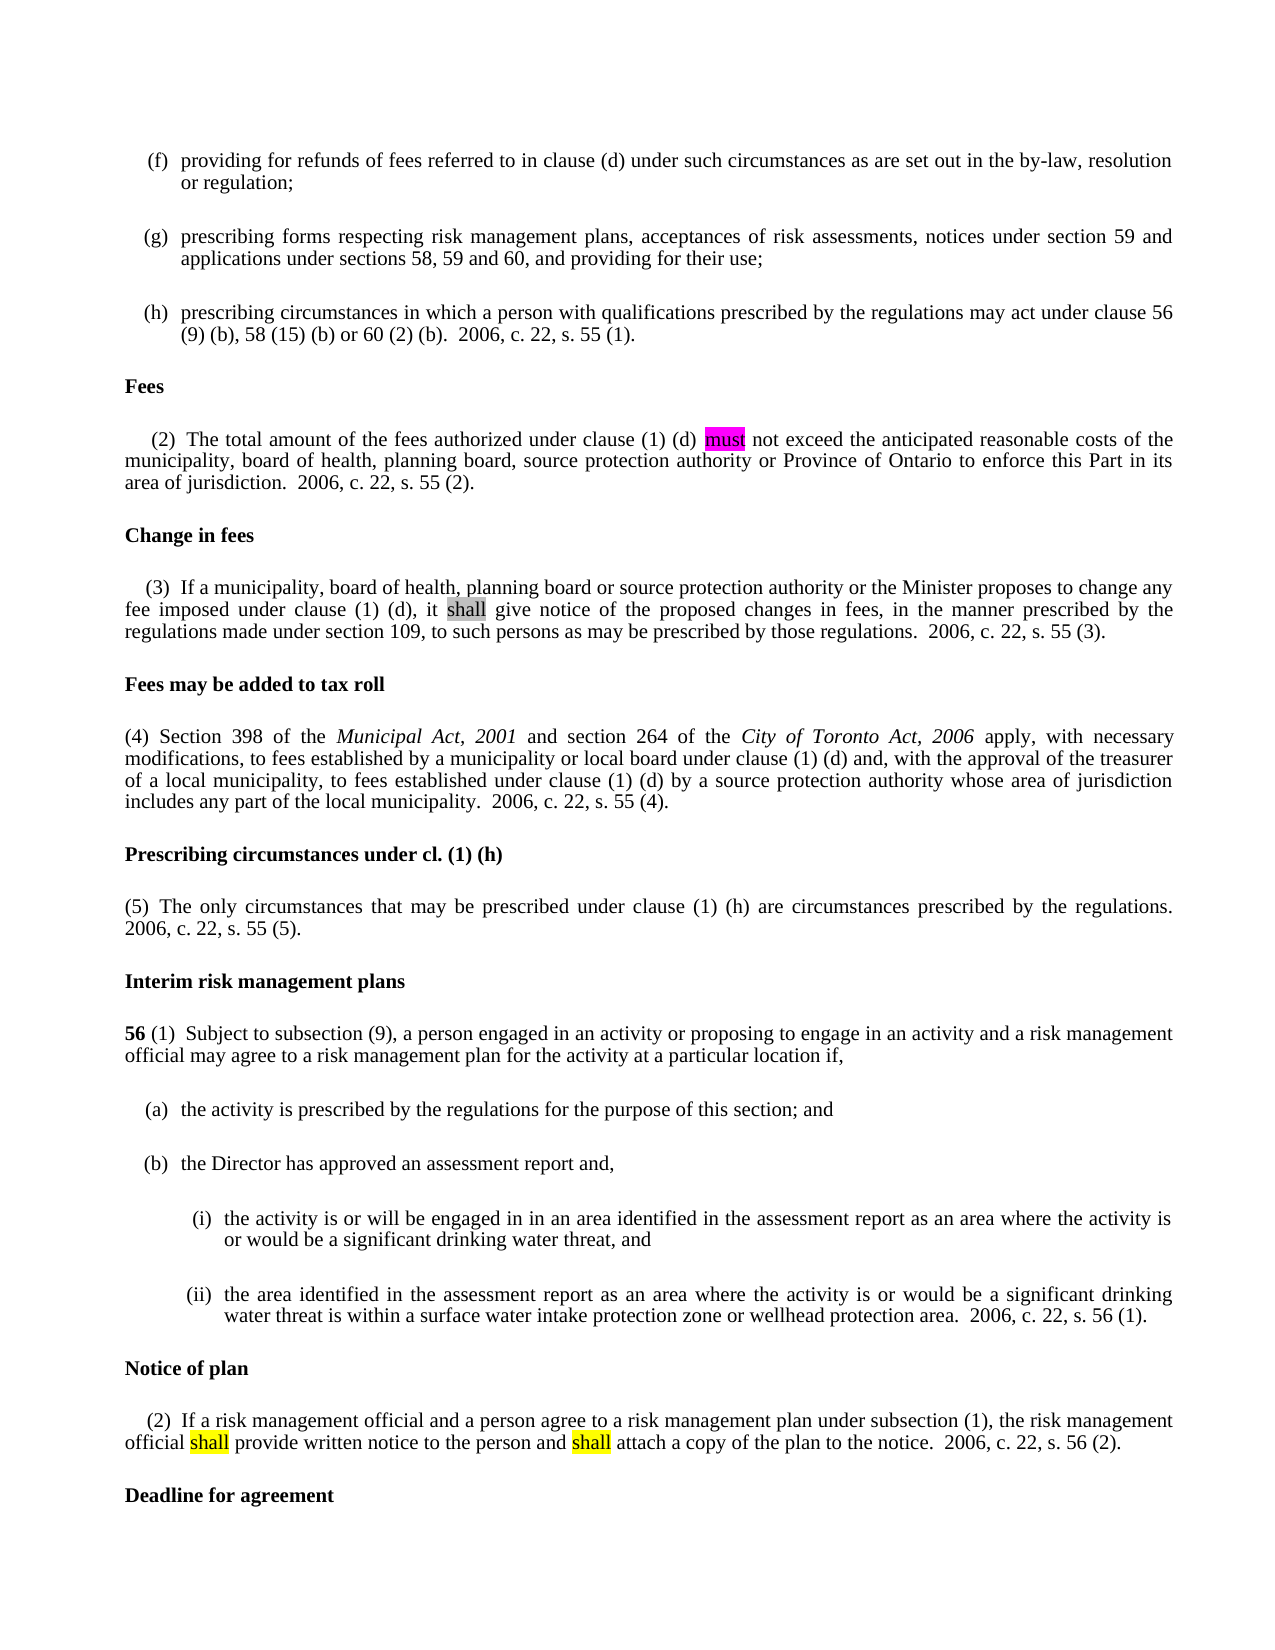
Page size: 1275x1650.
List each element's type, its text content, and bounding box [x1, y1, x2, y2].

text 56 (1) Subject to subsection (9), a person engaged in an activity or proposing to engage in an activity and a risk management official may agree to a risk management plan for the activity at a particular location if, [124, 1023, 1174, 1067]
text (i) the activity is or will be engaged in in an area identified in the assessment report as an area where the activity is or would be a significant drinking water threat, and [124, 1208, 1174, 1251]
text (3) If a municipality, board of health, planning board or source protection authority or the Minister proposes to change any fee imposed under clause (1) (d), it shall give notice of the proposed changes in fees, in the manner prescribed by the regulations made under section 109, to such persons as may be prescribed by those regulations. 2006, c. 22, s. 55 (3). [124, 577, 1174, 643]
text Interim risk management plans [124, 973, 1174, 992]
text (a) the activity is prescribed by the regulations for the purpose of this section; and [124, 1099, 1174, 1121]
text (5) The only circumstances that may be prescribed under clause (1) (h) are circumstances prescribed by the regulations. 2006, c. 22, s. 55 (5). [124, 896, 1174, 940]
text (b) the Director has approved an assessment report and, [124, 1153, 1174, 1175]
text Change in fees [124, 527, 1174, 546]
text (4) Section 398 of the Municipal Act, 2001 and section 264 of the City of Toronto Act, 2006 apply, with necessary modifications, to fees established by a municipality or local board under clause (1) (d) and, with the approval of the treasurer of a local municipality, to fees established under clause (1) (d) by a source protection authority whose area of jurisdiction includes any part of the local municipality. 2006, c. 22, s. 55 (4). [124, 726, 1174, 813]
text (2) If a risk management official and a person agree to a risk management plan under subsection (1), the risk management official shall provide written notice to the person and shall attach a copy of the plan to the notice. 2006, c. 22, s. 56 (2). [124, 1410, 1174, 1454]
text (g) prescribing forms respecting risk management plans, acceptances of risk assessments, notices under section 59 and applications under sections 58, 59 and 60, and providing for their use; [124, 226, 1174, 269]
text Prescribing circumstances under cl. (1) (h) [124, 846, 1174, 865]
text Fees may be added to tax roll [124, 676, 1174, 695]
text (h) prescribing circumstances in which a person with qualifications prescribed by the regulations may act under clause 56 (9) (b), 58 (15) (b) or 60 (2) (b). 2006, c. 22, s. 55 (1). [124, 302, 1174, 345]
text Notice of plan [124, 1360, 1174, 1379]
text (2) The total amount of the fees authorized under clause (1) (d) must not exceed the anticipated reasonable costs of the municipality, board of health, planning board, source protection authority or Province of Ontario to enforce this Part in its area of jurisdiction. 2006, c. 22, s. 55 (2). [124, 429, 1174, 494]
text (ii) the area identified in the assessment report as an area where the activity is or would be a significant drinking water threat is within a surface water intake protection zone or wellhead protection area. 2006, c. 22, s. 56 (1). [124, 1283, 1174, 1327]
text Deadline for agreement [124, 1487, 1174, 1506]
text Fees [124, 379, 1174, 397]
text (f) providing for refunds of fees referred to in clause (d) under such circumstances as are set out in the by-law, resolution or regulation; [124, 150, 1174, 193]
